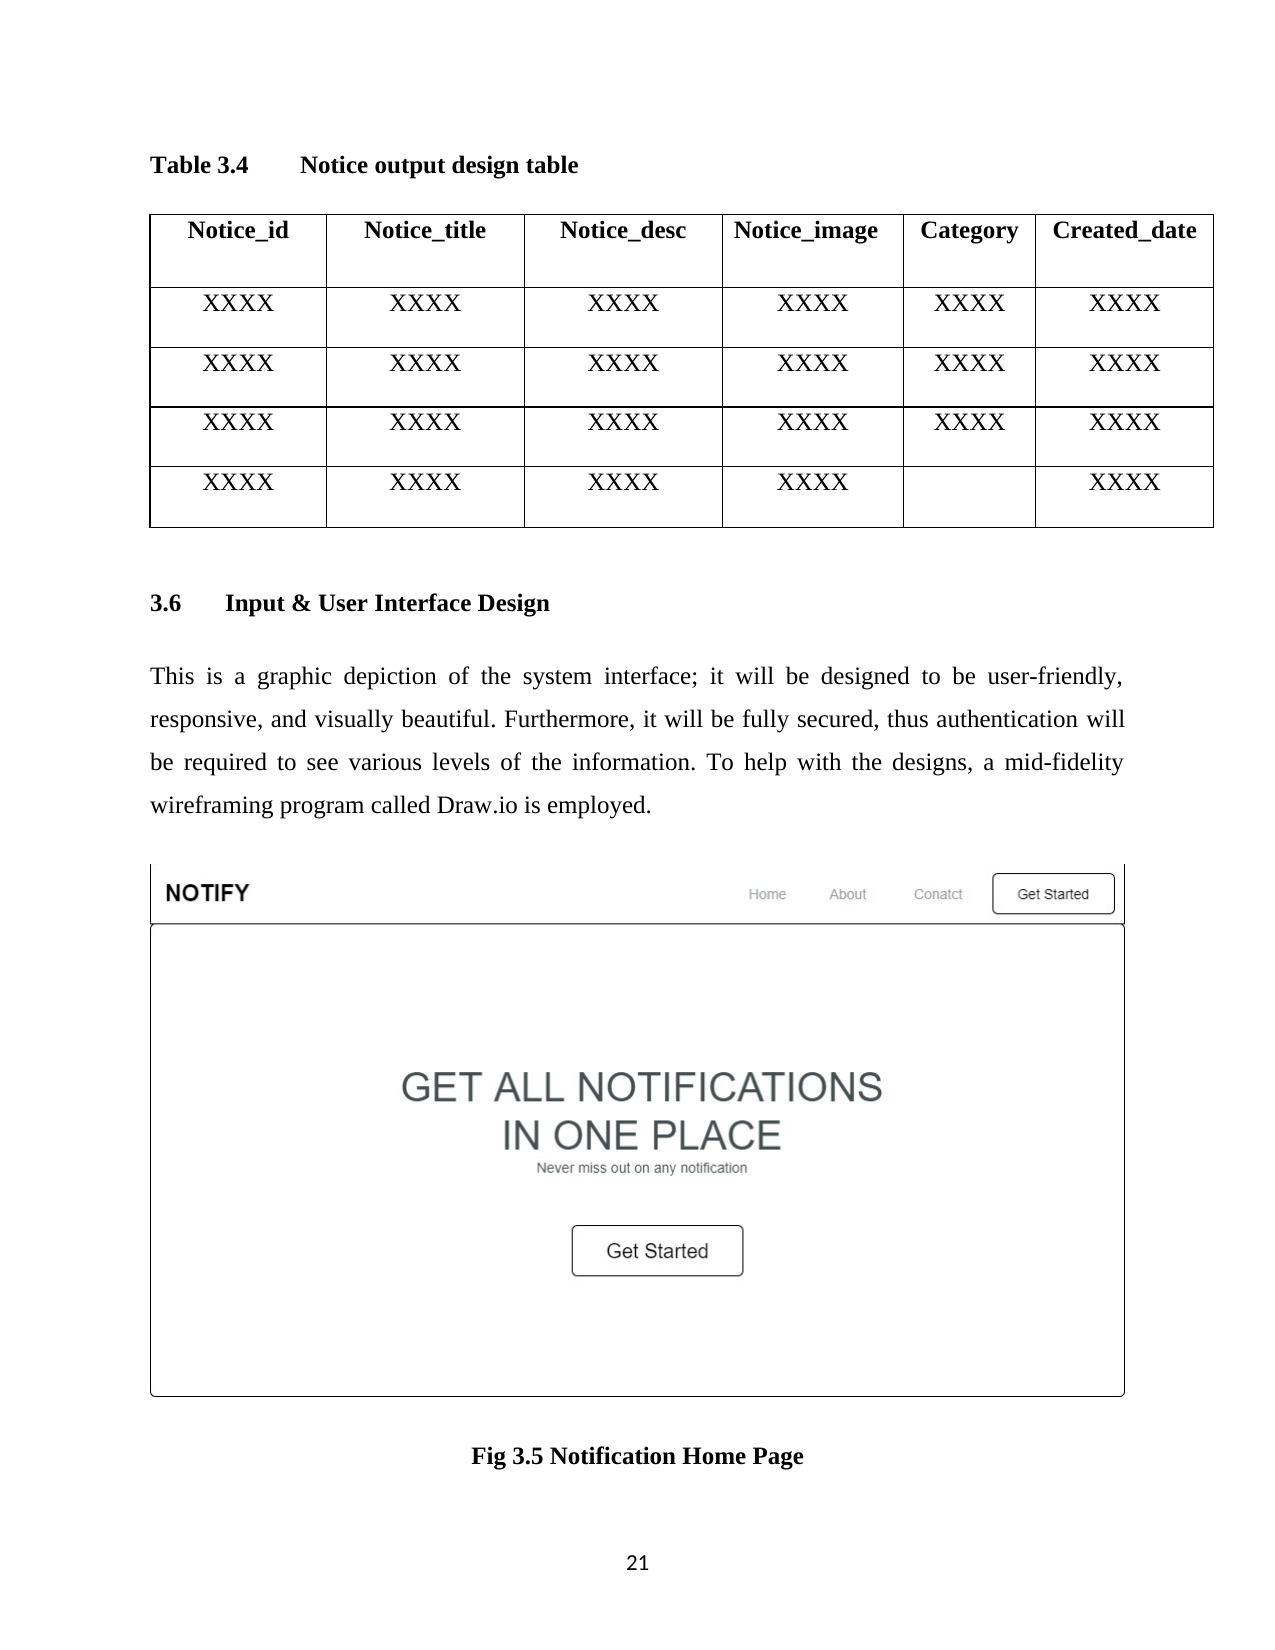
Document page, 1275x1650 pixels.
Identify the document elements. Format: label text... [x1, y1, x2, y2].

table_cell XXXX [723, 467, 903, 527]
table_header Notice_id [151, 215, 326, 287]
table_cell XXXX [904, 288, 1035, 347]
table_cell XXXX [525, 408, 722, 466]
text 3.6 Input & User Interface Design [150, 588, 1125, 616]
table_header Created_date [1036, 215, 1213, 287]
table_cell XXXX [151, 348, 326, 406]
picture [150, 864, 1125, 1397]
table_cell XXXX [723, 408, 903, 466]
table_cell XXXX [327, 288, 524, 347]
table_cell XXXX [1036, 348, 1213, 406]
table_cell XXXX [151, 467, 326, 527]
table_cell XXXX [327, 467, 524, 527]
table_cell XXXX [327, 408, 524, 466]
table_cell XXXX [1036, 467, 1213, 527]
table_header Category [904, 215, 1035, 287]
table_header Notice_title [327, 215, 524, 287]
table_cell XXXX [723, 288, 903, 347]
table_header Notice_desc [525, 215, 722, 287]
table_cell XXXX [904, 408, 1035, 466]
text This is a graphic depiction of the system interface; it will be designed to be user-friendly, responsive, and visually beautiful. Furthermore, it will be fully secured, thus authentication will be required to see various levels of the information. To help with the designs, a mid-fidelity wireframing program called Draw.io is employed. [150, 661, 1125, 819]
table_cell XXXX [723, 348, 903, 406]
text Fig 3.5 Notification Home Page [150, 1441, 1125, 1470]
table_cell XXXX [525, 467, 722, 527]
table_header Notice_image [723, 215, 903, 287]
table_cell XXXX [151, 288, 326, 347]
table_cell XXXX [1036, 288, 1213, 347]
text Table 3.4 Notice output design table [150, 150, 1125, 179]
table_cell XXXX [525, 288, 722, 347]
table_cell XXXX [151, 408, 326, 466]
table_cell [904, 467, 1035, 527]
table_cell XXXX [327, 348, 524, 406]
table_cell XXXX [1036, 408, 1213, 466]
table_cell XXXX [904, 348, 1035, 406]
table_cell XXXX [525, 348, 722, 406]
